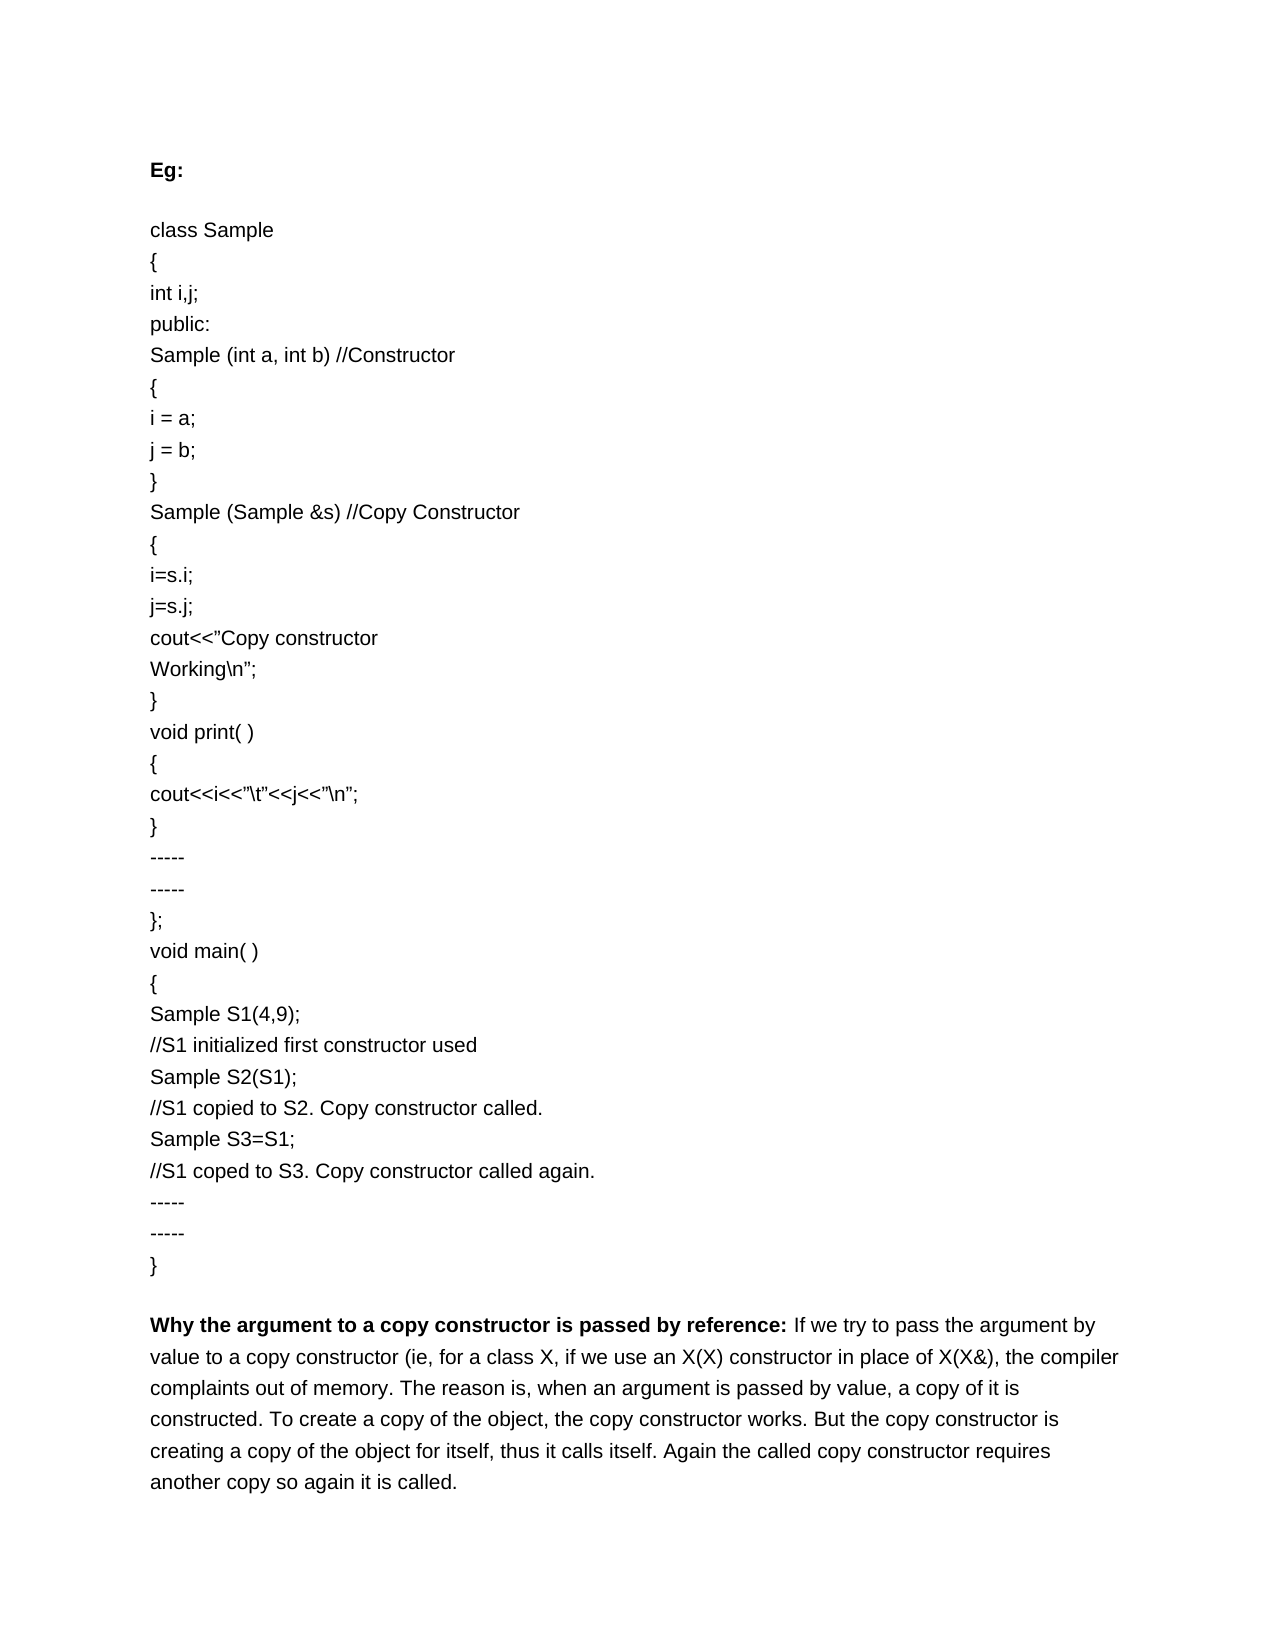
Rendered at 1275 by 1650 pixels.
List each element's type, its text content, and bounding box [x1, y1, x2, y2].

text Eg: [150, 150, 1125, 181]
text Why the argument to a copy constructor is passed by reference: If we try to pass the argument by value to a copy constructor (ie, for a class X, if we use an X(X) constructor in place of X(X&), the compiler complaints out of memory. The reason is, when an argument is passed by value, a copy of it is constructed. To create a copy of the object, the copy constructor works. But the copy constructor is creating a copy of the object for itself, thus it calls itself. Again the called copy constructor requires another copy so again it is called. [150, 1306, 1125, 1494]
text class Sample { int i,j; public: Sample (int a, int b) //Constructor { i = a; j = b; } Sample (Sample &s) //Copy Constructor { i=s.i; j=s.j; cout<<”Copy constructor Working\n”; } void print( ) { cout<<i<<”\t”<<j<<”\n”; } ----- ----- }; void main( ) { Sample S1(4,9); //S1 initialized first constructor used Sample S2(S1); //S1 copied to S2. Copy constructor called. Sample S3=S1; //S1 coped to S3. Copy constructor called again. ----- ----- } [150, 211, 1125, 1277]
